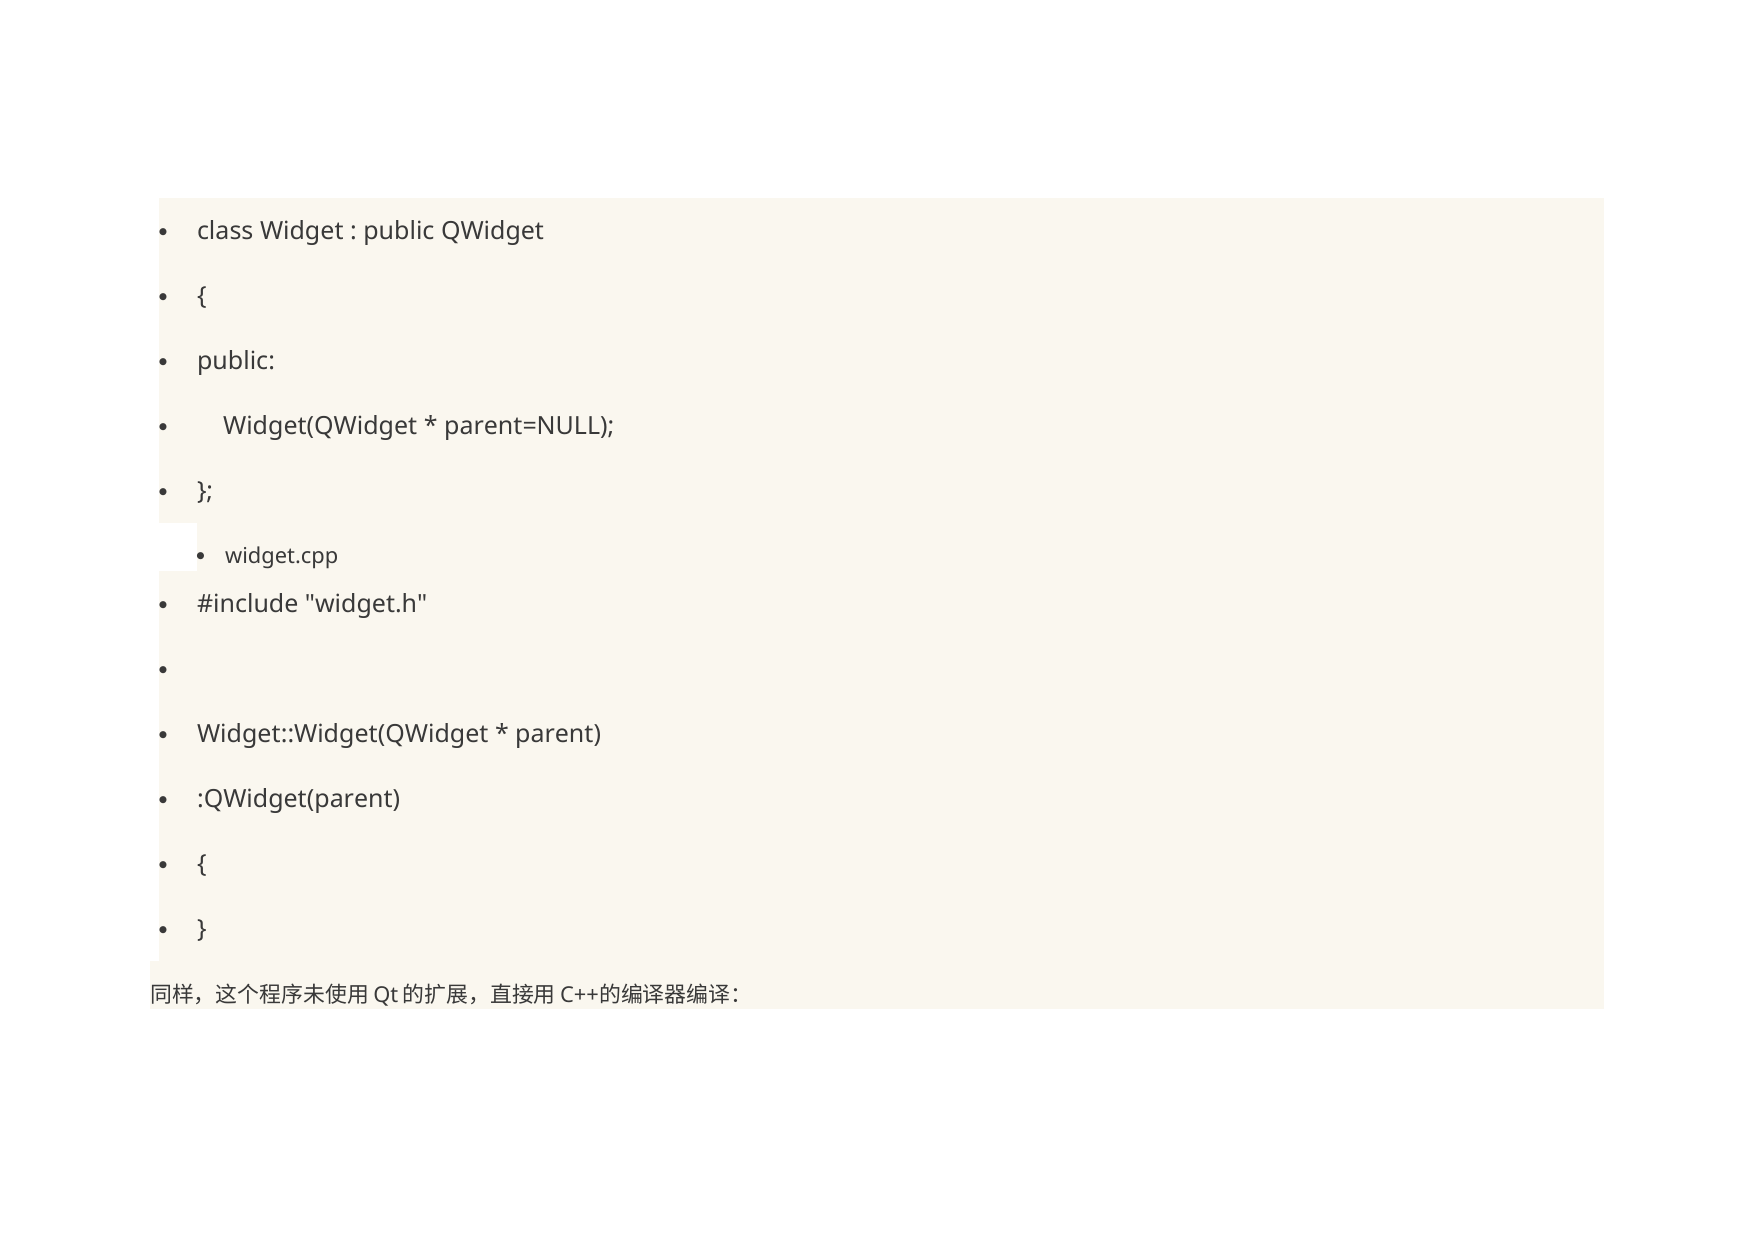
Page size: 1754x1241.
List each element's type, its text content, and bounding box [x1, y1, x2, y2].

list class Widget : public QWidget [159, 198, 1604, 263]
list public: [159, 328, 1604, 393]
list { [159, 263, 1604, 328]
list }; [159, 458, 1604, 523]
list Widget::Widget(QWidget * parent) [159, 701, 1604, 766]
list Widget(QWidget * parent=NULL); [159, 393, 1604, 458]
list #include "widget.h" [159, 571, 1604, 636]
list widget.cpp [197, 538, 1604, 571]
list :QWidget(parent) [159, 766, 1604, 831]
list } [159, 896, 1604, 961]
text 同样，这个程序未使用Qt的扩展，直接用C++的编译器编译： [150, 976, 1604, 1009]
list { [159, 831, 1604, 896]
